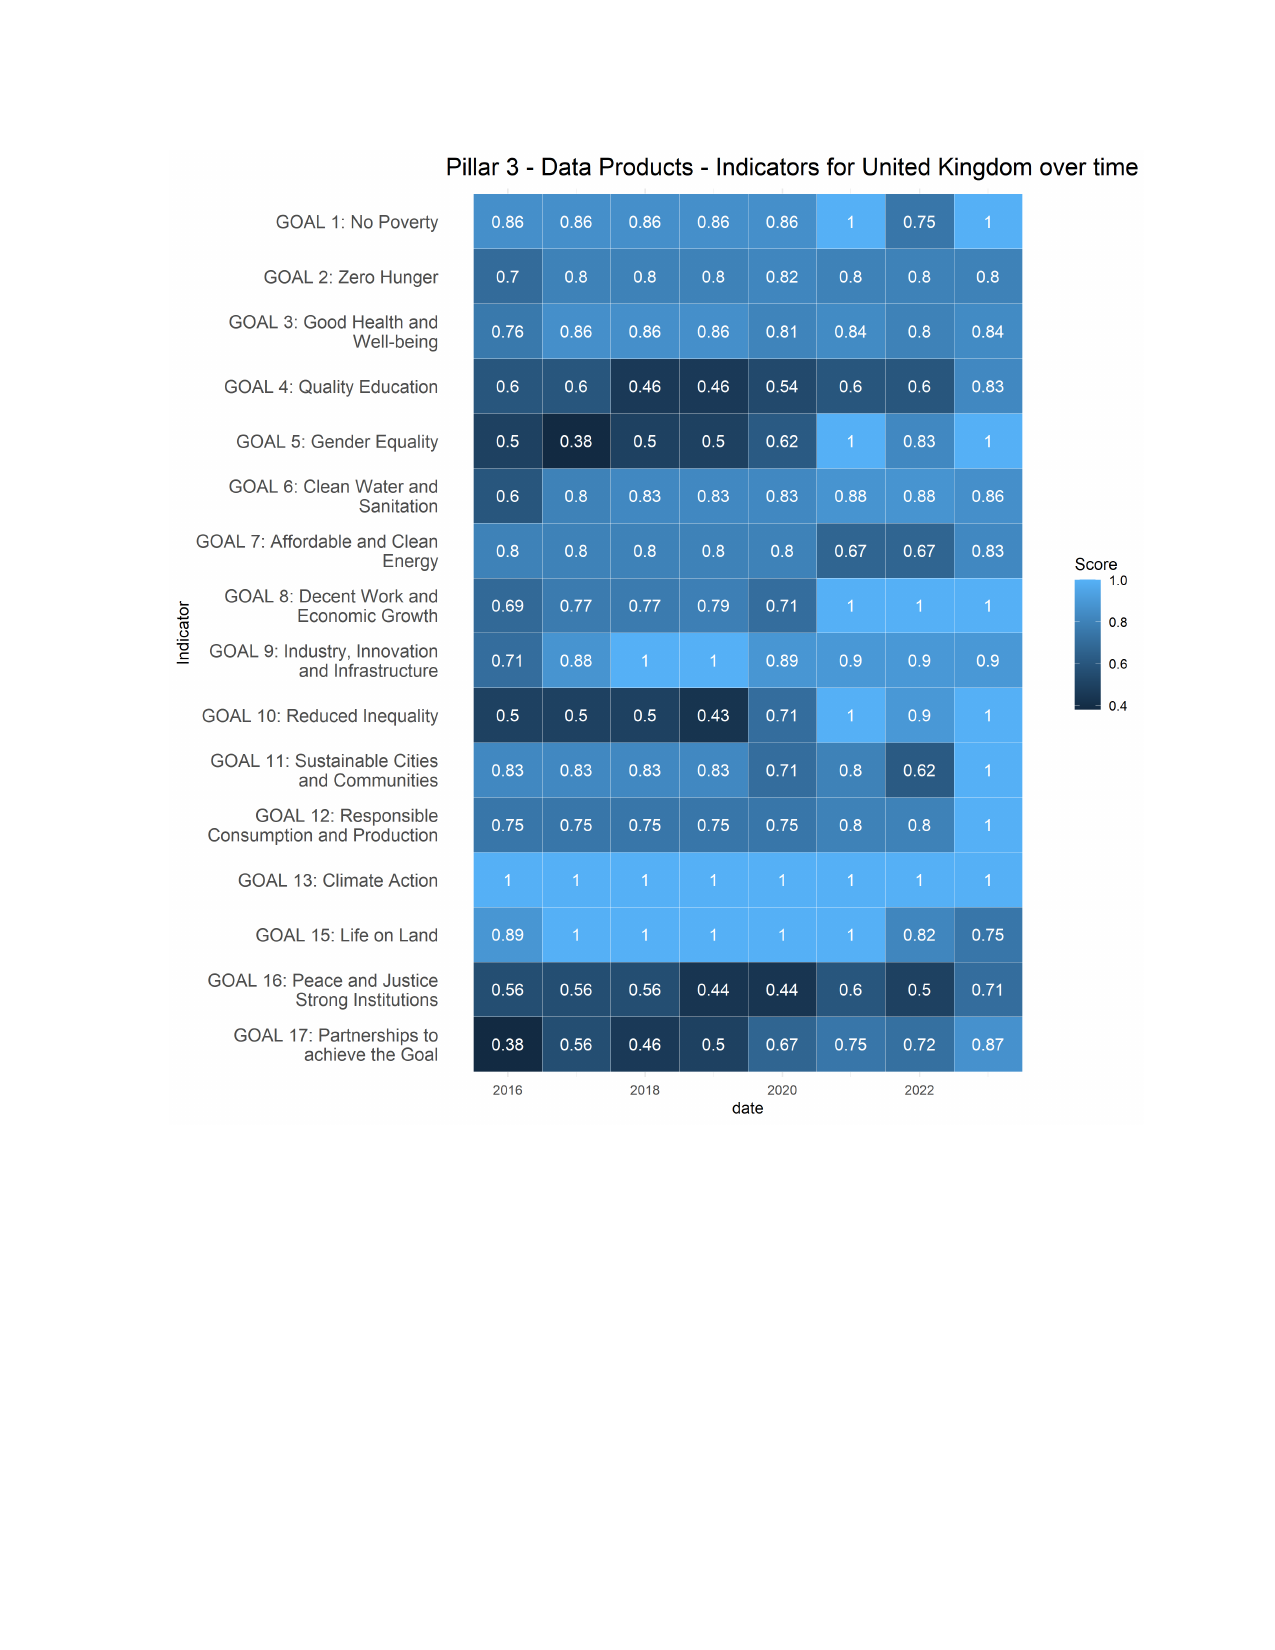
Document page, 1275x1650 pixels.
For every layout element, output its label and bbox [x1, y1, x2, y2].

picture [168, 150, 1144, 1125]
